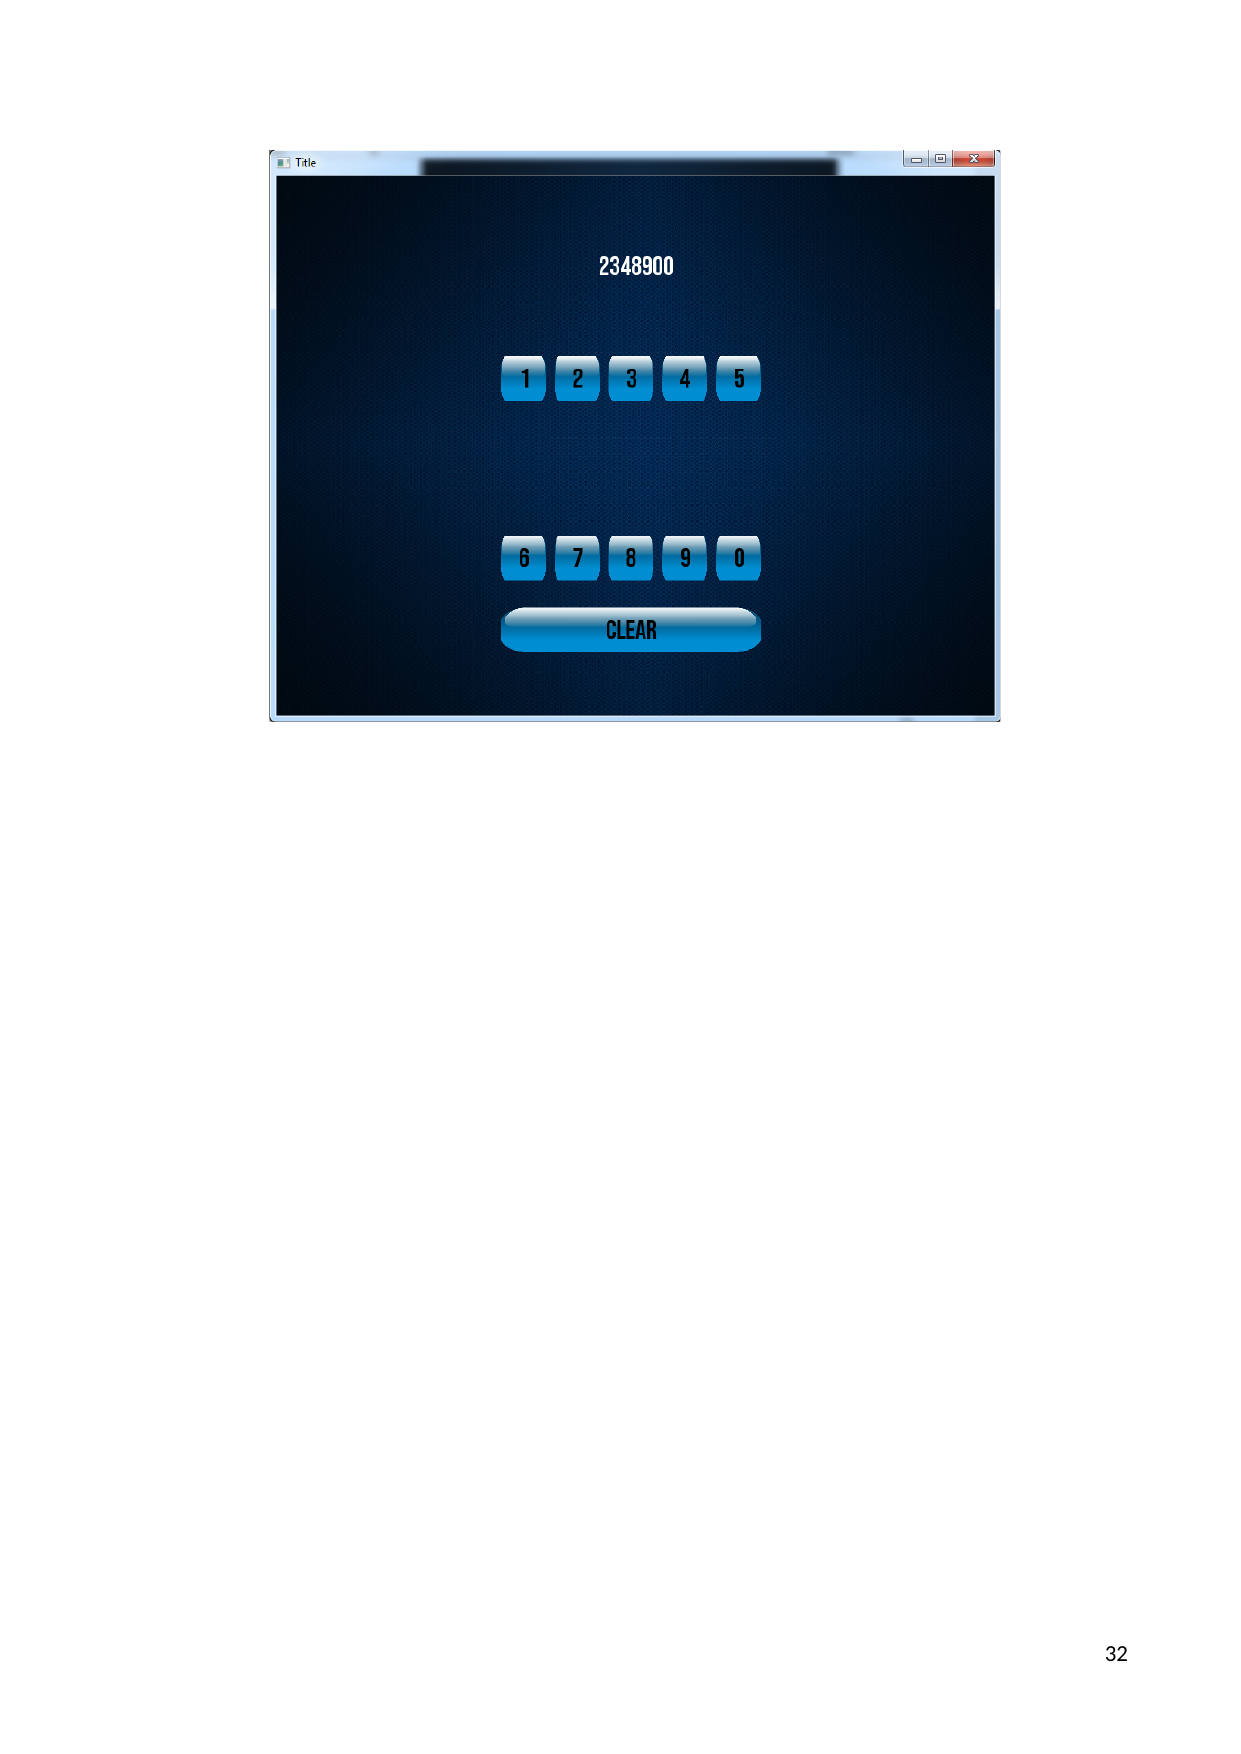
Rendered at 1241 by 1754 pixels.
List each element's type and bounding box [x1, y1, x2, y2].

picture [269, 150, 1001, 722]
